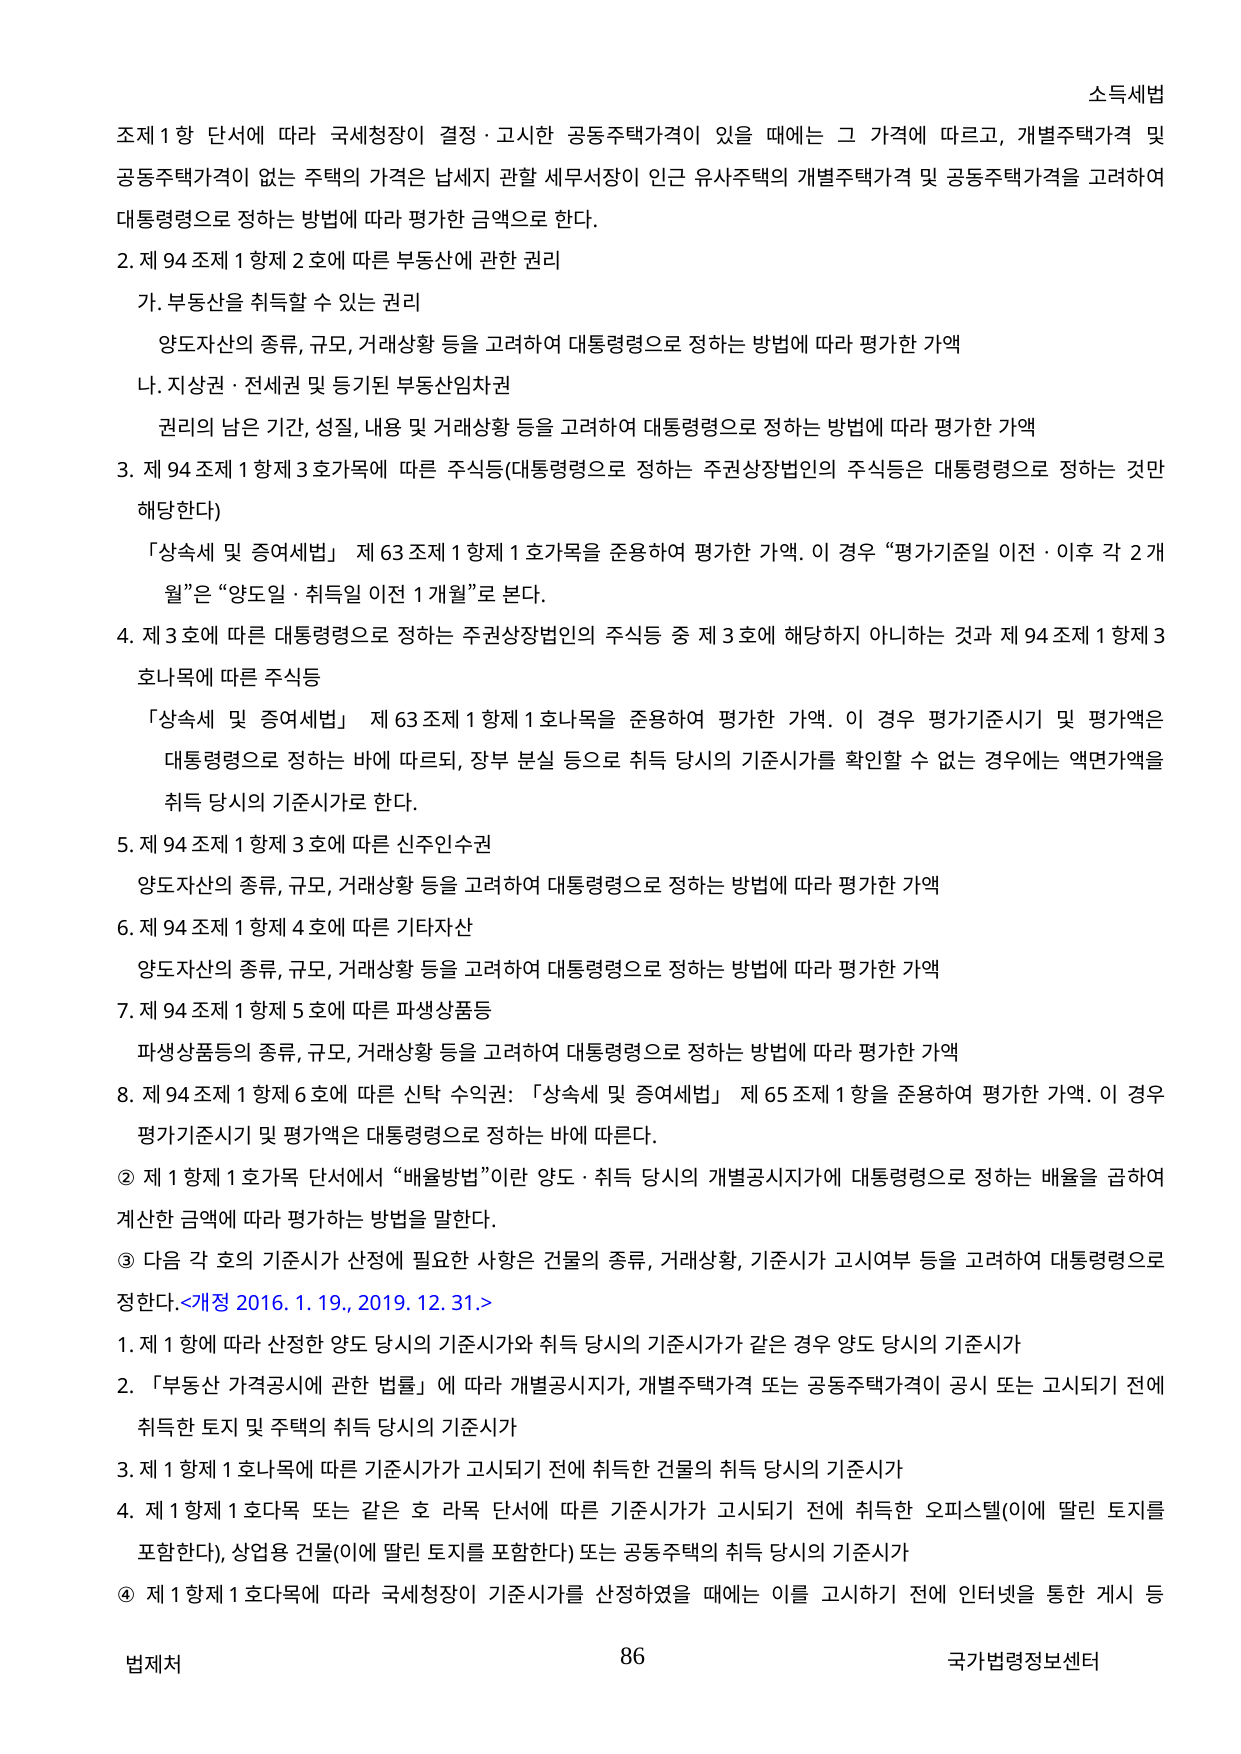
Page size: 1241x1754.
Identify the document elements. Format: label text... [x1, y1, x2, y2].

text 4. 제1항제1호다목 또는 같은 호 라목 단서에 따른 기준시가가 고시되기 전에 취득한 오피스텔(이에 딸린 토지를 포함한다), 상업용 건물(이에 딸린 토지를 포함한다) 또는 공동주택의 취득 당시의 기준시가 [117, 1483, 1165, 1567]
text ③ 다음 각 호의 기준시가 산정에 필요한 사항은 건물의 종류, 거래상황, 기준시가 고시여부 등을 고려하여 대통령령으로 정한다.<개정 2016. 1. 19., 2019. 12. 31.> [117, 1233, 1165, 1317]
text 2. 제94조제1항제2호에 따른 부동산에 관한 권리 [117, 233, 1165, 275]
text 1. 제1항에 따라 산정한 양도 당시의 기준시가와 취득 당시의 기준시가가 같은 경우 양도 당시의 기준시가 [117, 1317, 1165, 1358]
text 8. 제94조제1항제6호에 따른 신탁 수익권: 「상속세 및 증여세법」 제65조제1항을 준용하여 평가한 가액. 이 경우 평가기준시기 및 평가액은 대통령령으로 정하는 바에 따른다. [117, 1067, 1165, 1150]
text 「상속세 및 증여세법」 제63조제1항제1호나목을 준용하여 평가한 가액. 이 경우 평가기준시기 및 평가액은 대통령령으로 정하는 바에 따르되, 장부 분실 등으로 취득 당시의 기준시가를 확인할 수 없는 경우에는 액면가액을 취득 당시의 기준시가로 한다. [137, 692, 1165, 817]
text 4. 제3호에 따른 대통령령으로 정하는 주권상장법인의 주식등 중 제3호에 해당하지 아니하는 것과 제94조제1항제3호나목에 따른 주식등 [117, 608, 1165, 692]
text ② 제1항제1호가목 단서에서 “배율방법”이란 양도ㆍ취득 당시의 개별공시지가에 대통령령으로 정하는 배율을 곱하여 계산한 금액에 따라 평가하는 방법을 말한다. [117, 1150, 1165, 1233]
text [117, 108, 1165, 233]
text 5. 제94조제1항제3호에 따른 신주인수권 [117, 817, 1165, 858]
text 2. 「부동산 가격공시에 관한 법률」에 따라 개별공시지가, 개별주택가격 또는 공동주택가격이 공시 또는 고시되기 전에 취득한 토지 및 주택의 취득 당시의 기준시가 [117, 1358, 1165, 1442]
text 양도자산의 종류, 규모, 거래상황 등을 고려하여 대통령령으로 정하는 방법에 따라 평가한 가액 [117, 317, 1165, 358]
text 양도자산의 종류, 규모, 거래상황 등을 고려하여 대통령령으로 정하는 방법에 따라 평가한 가액 [117, 942, 1165, 983]
text 3. 제1항제1호나목에 따른 기준시가가 고시되기 전에 취득한 건물의 취득 당시의 기준시가 [117, 1442, 1165, 1483]
text 양도자산의 종류, 규모, 거래상황 등을 고려하여 대통령령으로 정하는 방법에 따라 평가한 가액 [137, 858, 1165, 900]
text 「상속세 및 증여세법」 제63조제1항제1호가목을 준용하여 평가한 가액. 이 경우 “평가기준일 이전ㆍ이후 각 2개월”은 “양도일ㆍ취득일 이전 1개월”로 본다. [137, 525, 1165, 608]
text 7. 제94조제1항제5호에 따른 파생상품등 [117, 983, 1165, 1025]
text 3. 제94조제1항제3호가목에 따른 주식등(대통령령으로 정하는 주권상장법인의 주식등은 대통령령으로 정하는 것만 해당한다) [117, 442, 1165, 525]
text 6. 제94조제1항제4호에 따른 기타자산 [117, 900, 1165, 942]
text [117, 1567, 1165, 1608]
text 나. 지상권ㆍ전세권 및 등기된 부동산임차권 [137, 358, 1165, 400]
text 파생상품등의 종류, 규모, 거래상황 등을 고려하여 대통령령으로 정하는 방법에 따라 평가한 가액 [137, 1025, 1165, 1067]
text 권리의 남은 기간, 성질, 내용 및 거래상황 등을 고려하여 대통령령으로 정하는 방법에 따라 평가한 가액 [117, 400, 1165, 442]
text 가. 부동산을 취득할 수 있는 권리 [137, 275, 1165, 317]
